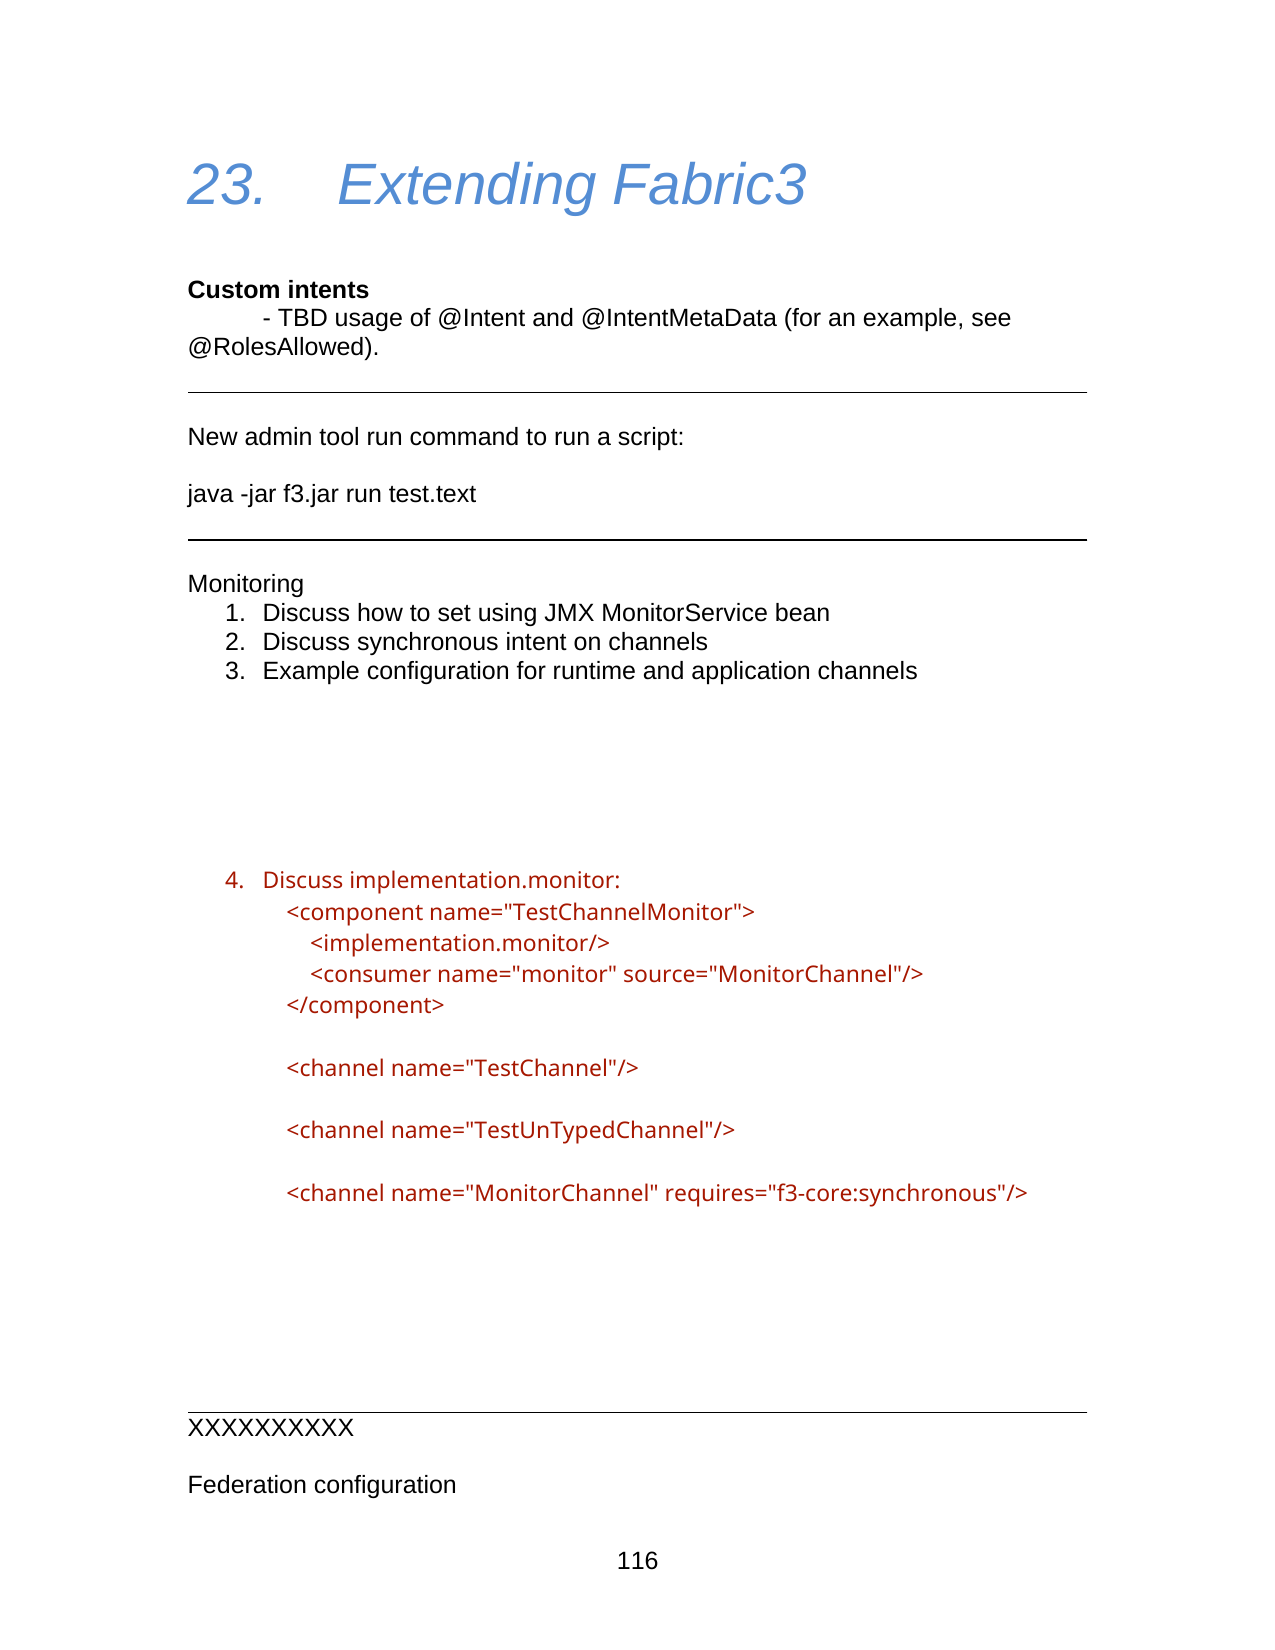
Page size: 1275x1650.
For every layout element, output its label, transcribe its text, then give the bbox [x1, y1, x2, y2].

text XXXXXXXXXX [187, 1413, 1087, 1442]
list Example configuration for runtime and application channels [225, 656, 1087, 684]
text Monitoring [187, 569, 1087, 598]
list Discuss synchronous intent on channels [225, 627, 1087, 656]
list Discuss how to set using JMX MonitorService bean [225, 598, 1087, 627]
text - TBD usage of @Intent and @IntentMetaData (for an example, see @RolesAllowed). [187, 303, 1087, 361]
list <channel name="MonitorChannel" requires="f3-core:synchronous"/> [262, 1177, 1087, 1208]
text Custom intents [187, 274, 1087, 303]
list <channel name="TestChannel"/> [262, 1052, 1087, 1083]
text New admin tool run command to run a script: [187, 422, 1087, 451]
subtitle Extending Fabric3 [187, 150, 1087, 217]
list <channel name="TestUnTypedChannel"/> [262, 1114, 1087, 1146]
list Discuss implementation.monitor: [225, 864, 1087, 896]
text java -jar f3.jar run test.text [187, 479, 1087, 508]
list <consumer name="monitor" source="MonitorChannel"/> [262, 958, 1087, 989]
list <implementation.monitor/> [262, 927, 1087, 958]
text Federation configuration [187, 1471, 1087, 1499]
list </component> [262, 989, 1087, 1021]
list <component name="TestChannelMonitor"> [262, 896, 1087, 927]
